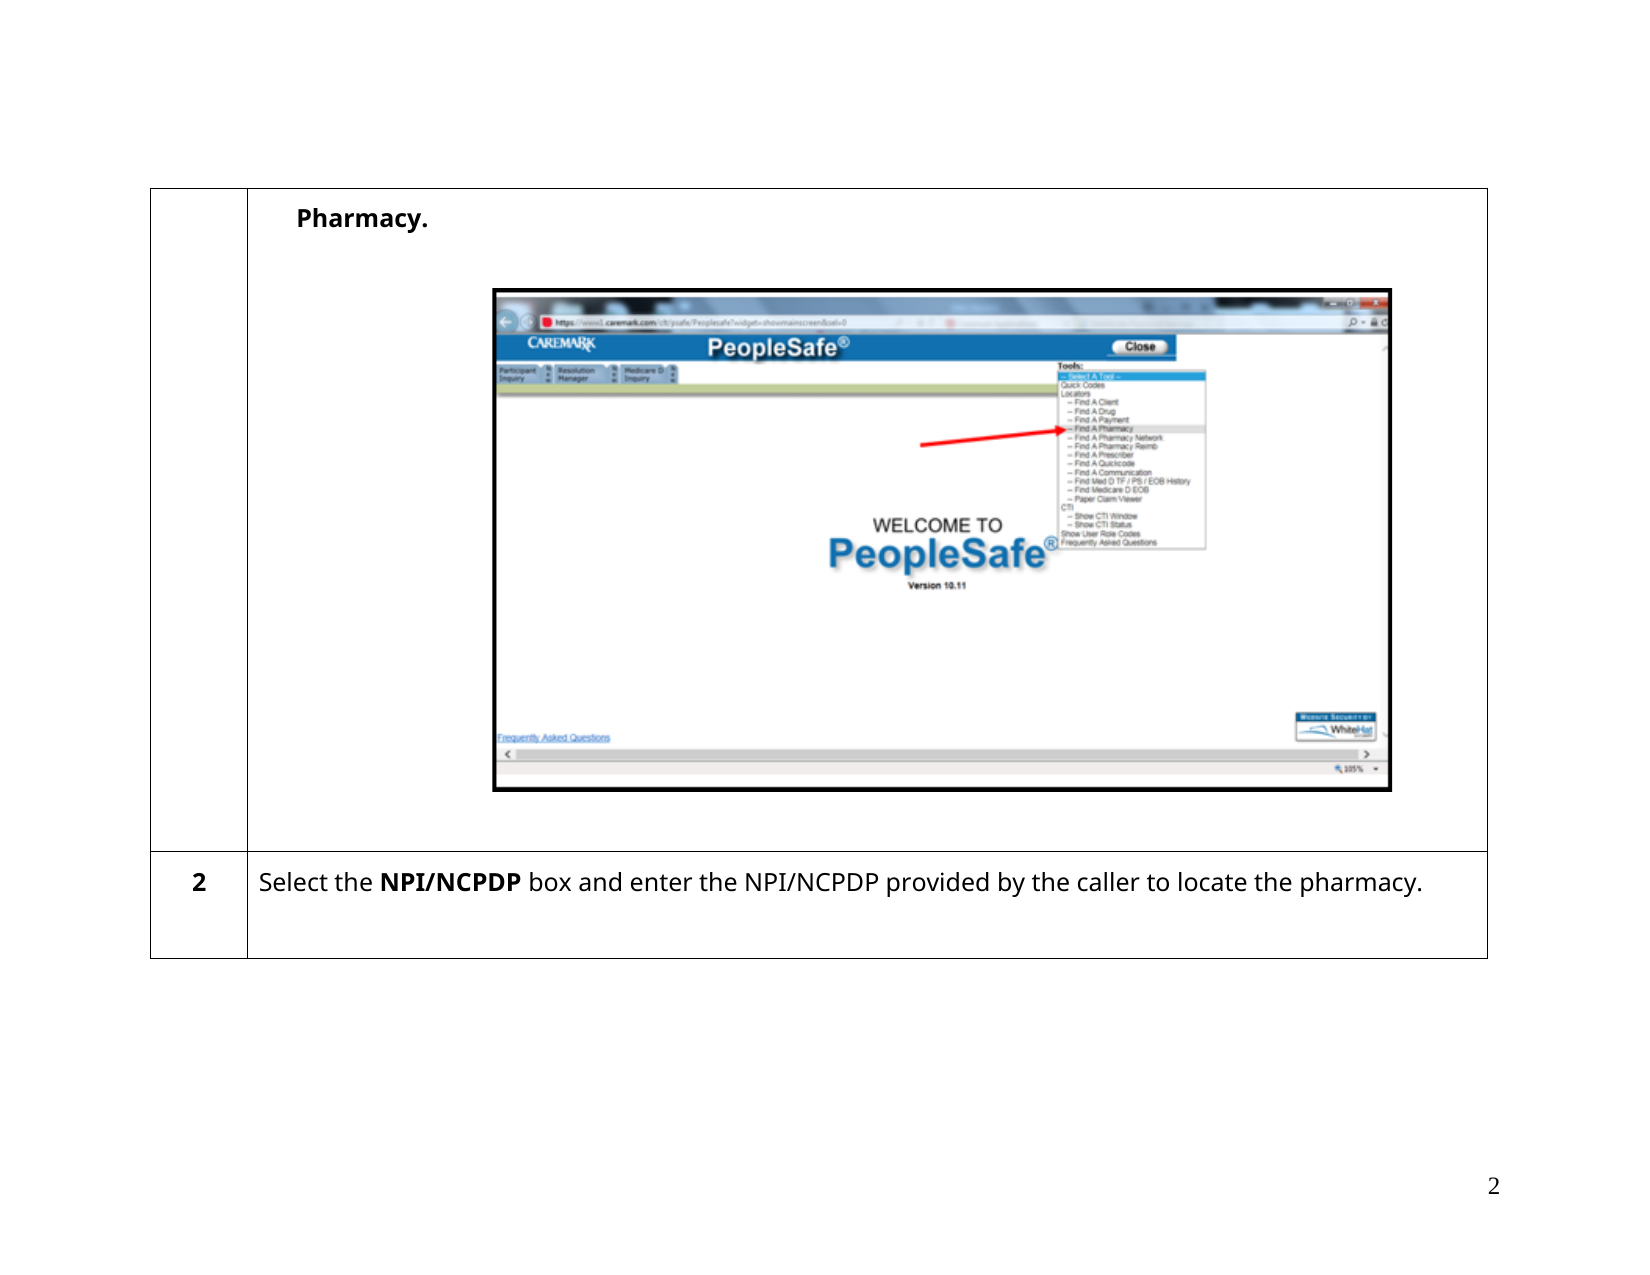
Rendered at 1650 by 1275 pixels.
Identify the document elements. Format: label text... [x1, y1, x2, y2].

table_cell 1 [151, 189, 247, 851]
picture [492, 288, 1393, 792]
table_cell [248, 189, 1487, 851]
table_cell 2 [151, 852, 247, 958]
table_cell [248, 852, 1487, 958]
